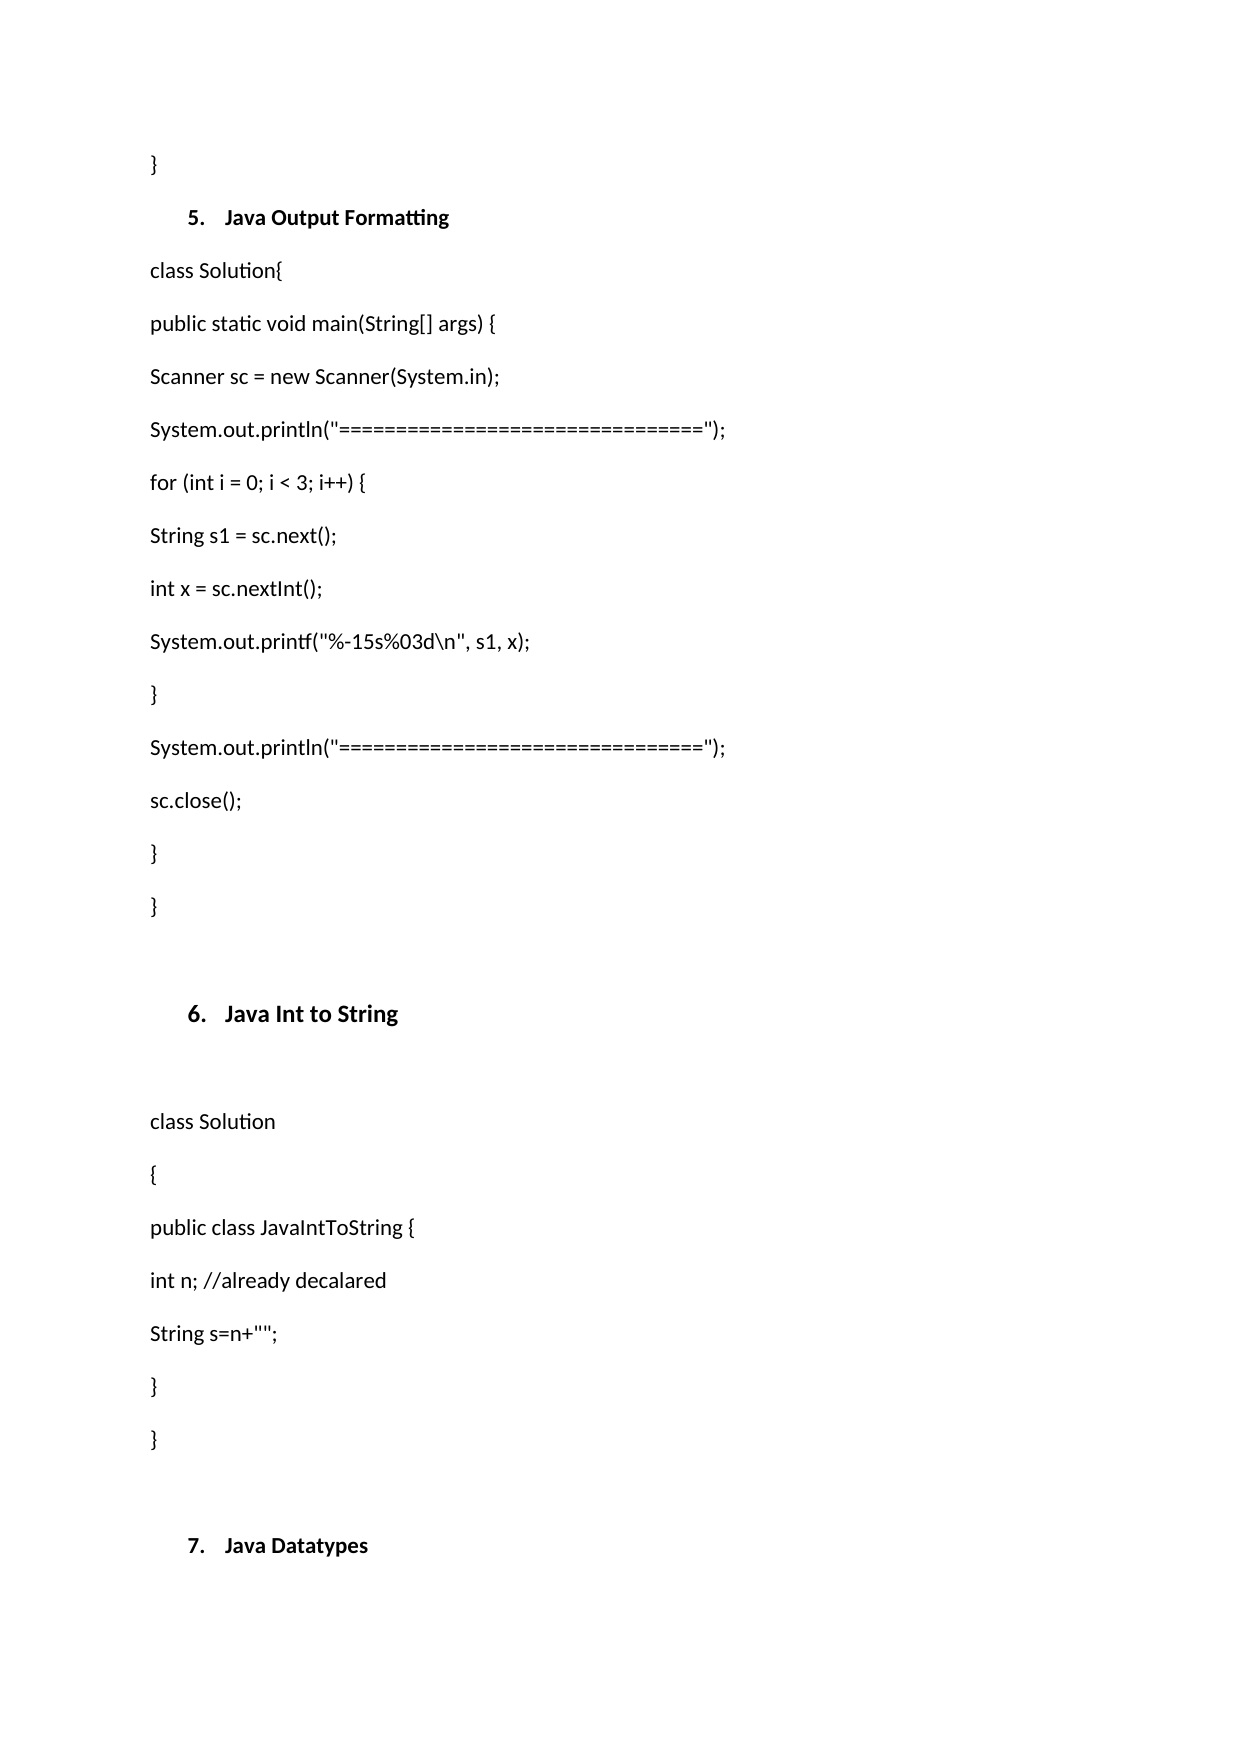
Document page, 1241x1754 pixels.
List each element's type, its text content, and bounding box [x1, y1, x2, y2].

text String s=n+""; [150, 1319, 1090, 1347]
text } [150, 1372, 1090, 1400]
text } [150, 839, 1090, 867]
text Scanner sc = new Scanner(System.in); [150, 362, 1090, 390]
text String s1 = sc.next(); [150, 521, 1090, 549]
text { [150, 1160, 1090, 1188]
text } [150, 680, 1090, 708]
text sc.close(); [150, 786, 1090, 814]
text for (int i = 0; i < 3; i++) { [150, 468, 1090, 496]
text } [150, 1425, 1090, 1453]
text System.out.println("================================"); [150, 733, 1090, 761]
text System.out.printf("%-15s%03d\n", s1, x); [150, 627, 1090, 655]
text } [150, 892, 1090, 920]
text System.out.println("================================"); [150, 415, 1090, 443]
text int n; //already decalared [150, 1266, 1090, 1294]
text class Solution{ [150, 256, 1090, 284]
text } [150, 150, 1090, 178]
text public class JavaIntToString { [150, 1213, 1090, 1241]
text class Solution [150, 1107, 1090, 1135]
list Java Datatypes [187, 1531, 1090, 1559]
text int x = sc.nextInt(); [150, 574, 1090, 602]
text public static void main(String[] args) { [150, 309, 1090, 337]
list Java Output Formatting [187, 203, 1090, 231]
list Java Int to String [187, 998, 1090, 1029]
